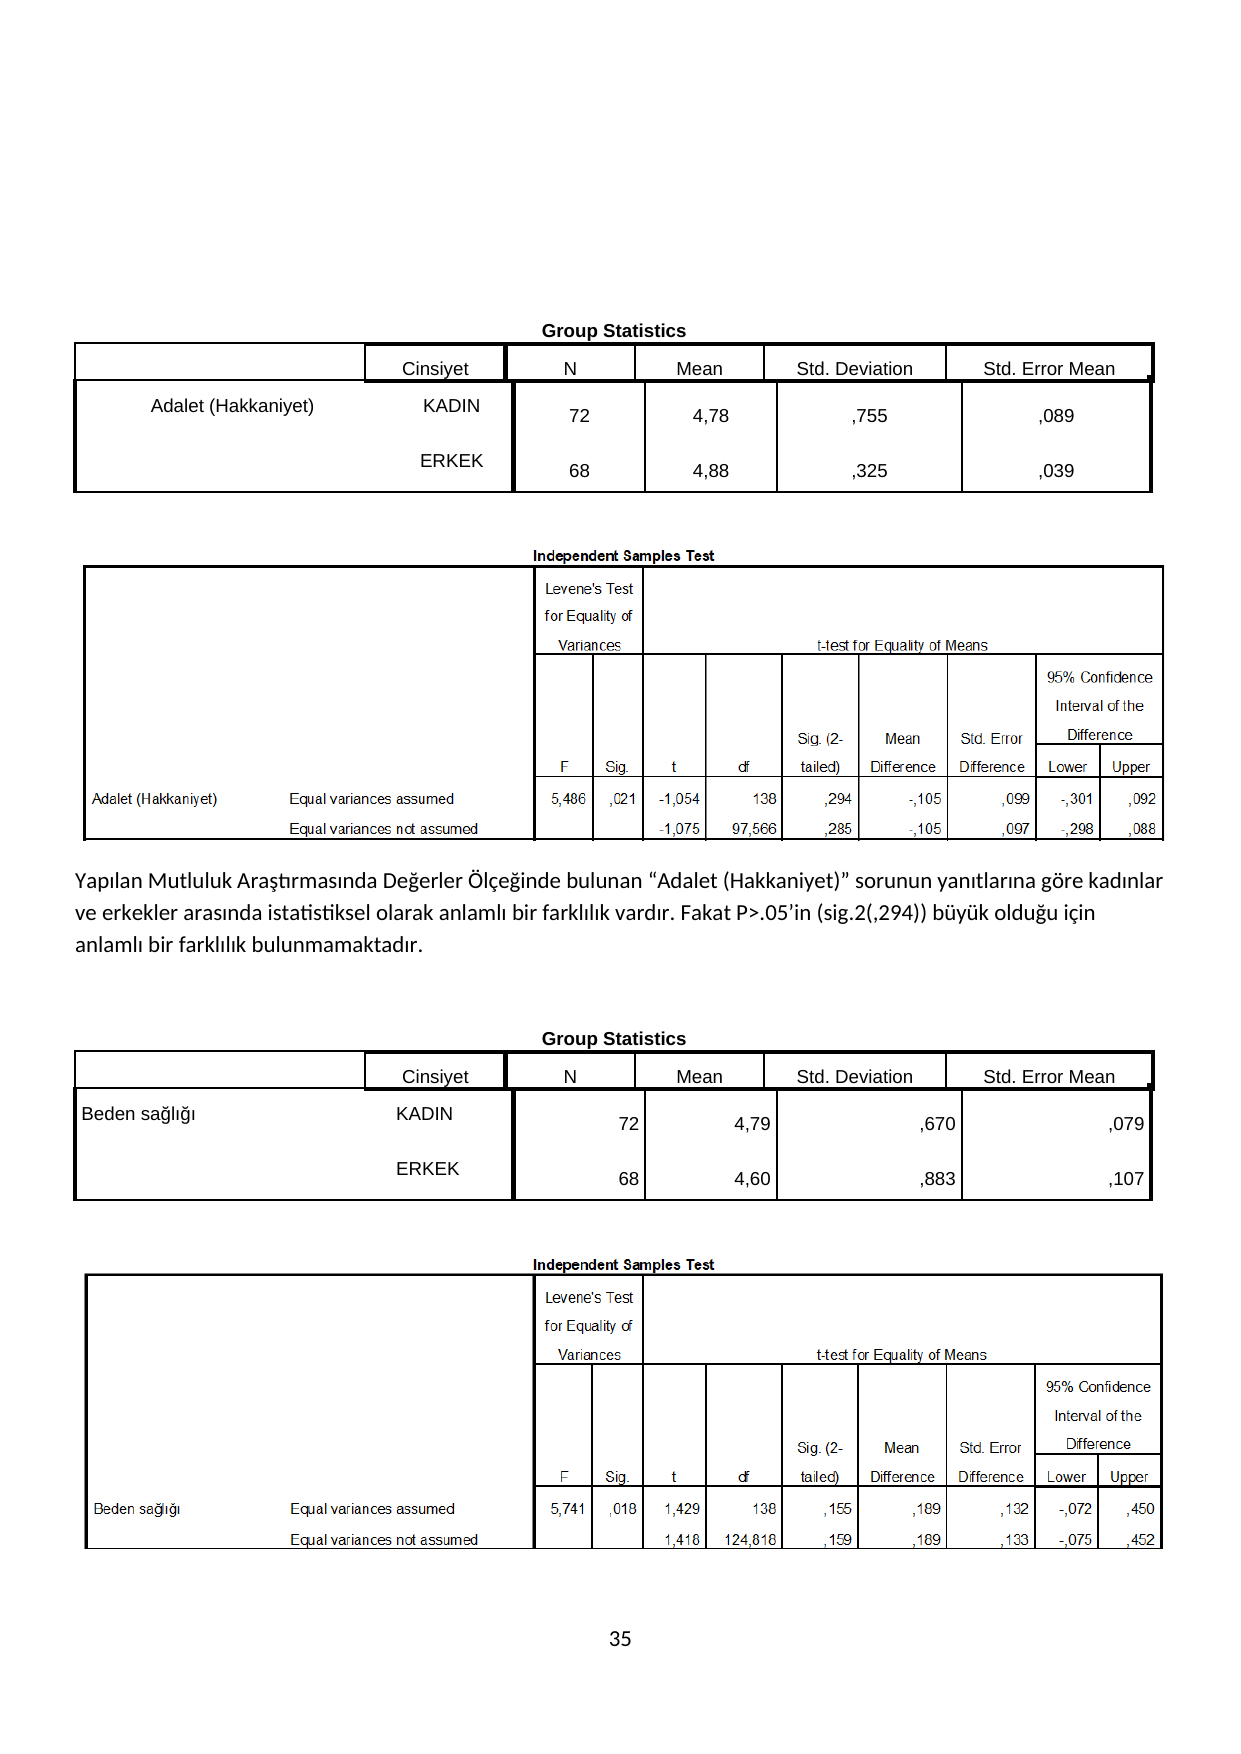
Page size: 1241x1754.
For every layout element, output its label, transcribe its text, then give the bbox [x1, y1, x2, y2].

table_cell 68 [516, 1144, 644, 1199]
table_cell ,670 [778, 1091, 961, 1144]
table_cell ,755 [778, 383, 961, 436]
text Yapılan Mutluluk Araştırmasında Değerler Ölçeğinde bulunan “Adalet (Hakkaniyet)” sorunun yanıtlarına göre kadınlar ve erkekler arasında istatistiksel olarak anlamlı bir farklılık vardır. Fakat P>.05’in (sig.2(,294)) büyük olduğu için anlamlı bir farklılık bulunmamaktadır. [75, 866, 1165, 958]
table_cell 4,88 [646, 436, 776, 491]
table_header Group Statistics [75, 75, 1153, 342]
table_cell Adalet (Hakkaniyet) [77, 381, 389, 491]
table_cell KADIN [390, 1091, 511, 1144]
table_cell ,039 [963, 436, 1149, 491]
table_cell Std. Error Mean [947, 1054, 1151, 1087]
table_cell ,089 [963, 383, 1149, 436]
table_cell Mean [636, 346, 763, 379]
table_cell 72 [516, 1091, 644, 1144]
table_cell ERKEK [390, 1144, 511, 1199]
table_cell 4,78 [646, 383, 776, 436]
picture [75, 1254, 1165, 1549]
table_cell N [508, 1054, 634, 1087]
table_cell ERKEK [390, 436, 511, 491]
table_cell 68 [516, 436, 644, 491]
table_cell ,107 [963, 1144, 1149, 1199]
table_cell ,079 [963, 1091, 1149, 1144]
table_cell Cinsiyet [366, 1054, 503, 1087]
table_cell ,325 [778, 436, 961, 491]
table_cell [76, 344, 364, 379]
picture [75, 546, 1165, 841]
table_cell Std. Deviation [765, 346, 945, 379]
table_header Group Statistics [75, 983, 1153, 1050]
table_cell Std. Error Mean [947, 346, 1151, 379]
table_cell 4,79 [646, 1091, 776, 1144]
table_cell [76, 1052, 364, 1087]
table_cell Cinsiyet [366, 346, 503, 379]
table_cell KADIN [390, 383, 511, 436]
table_cell Mean [636, 1054, 763, 1087]
table_cell ,883 [778, 1144, 961, 1199]
table_cell N [508, 346, 634, 379]
table_cell Std. Deviation [765, 1054, 945, 1087]
table_cell 72 [516, 383, 644, 436]
table_cell 4,60 [646, 1144, 776, 1199]
table_cell Beden sağlığı [77, 1089, 389, 1199]
